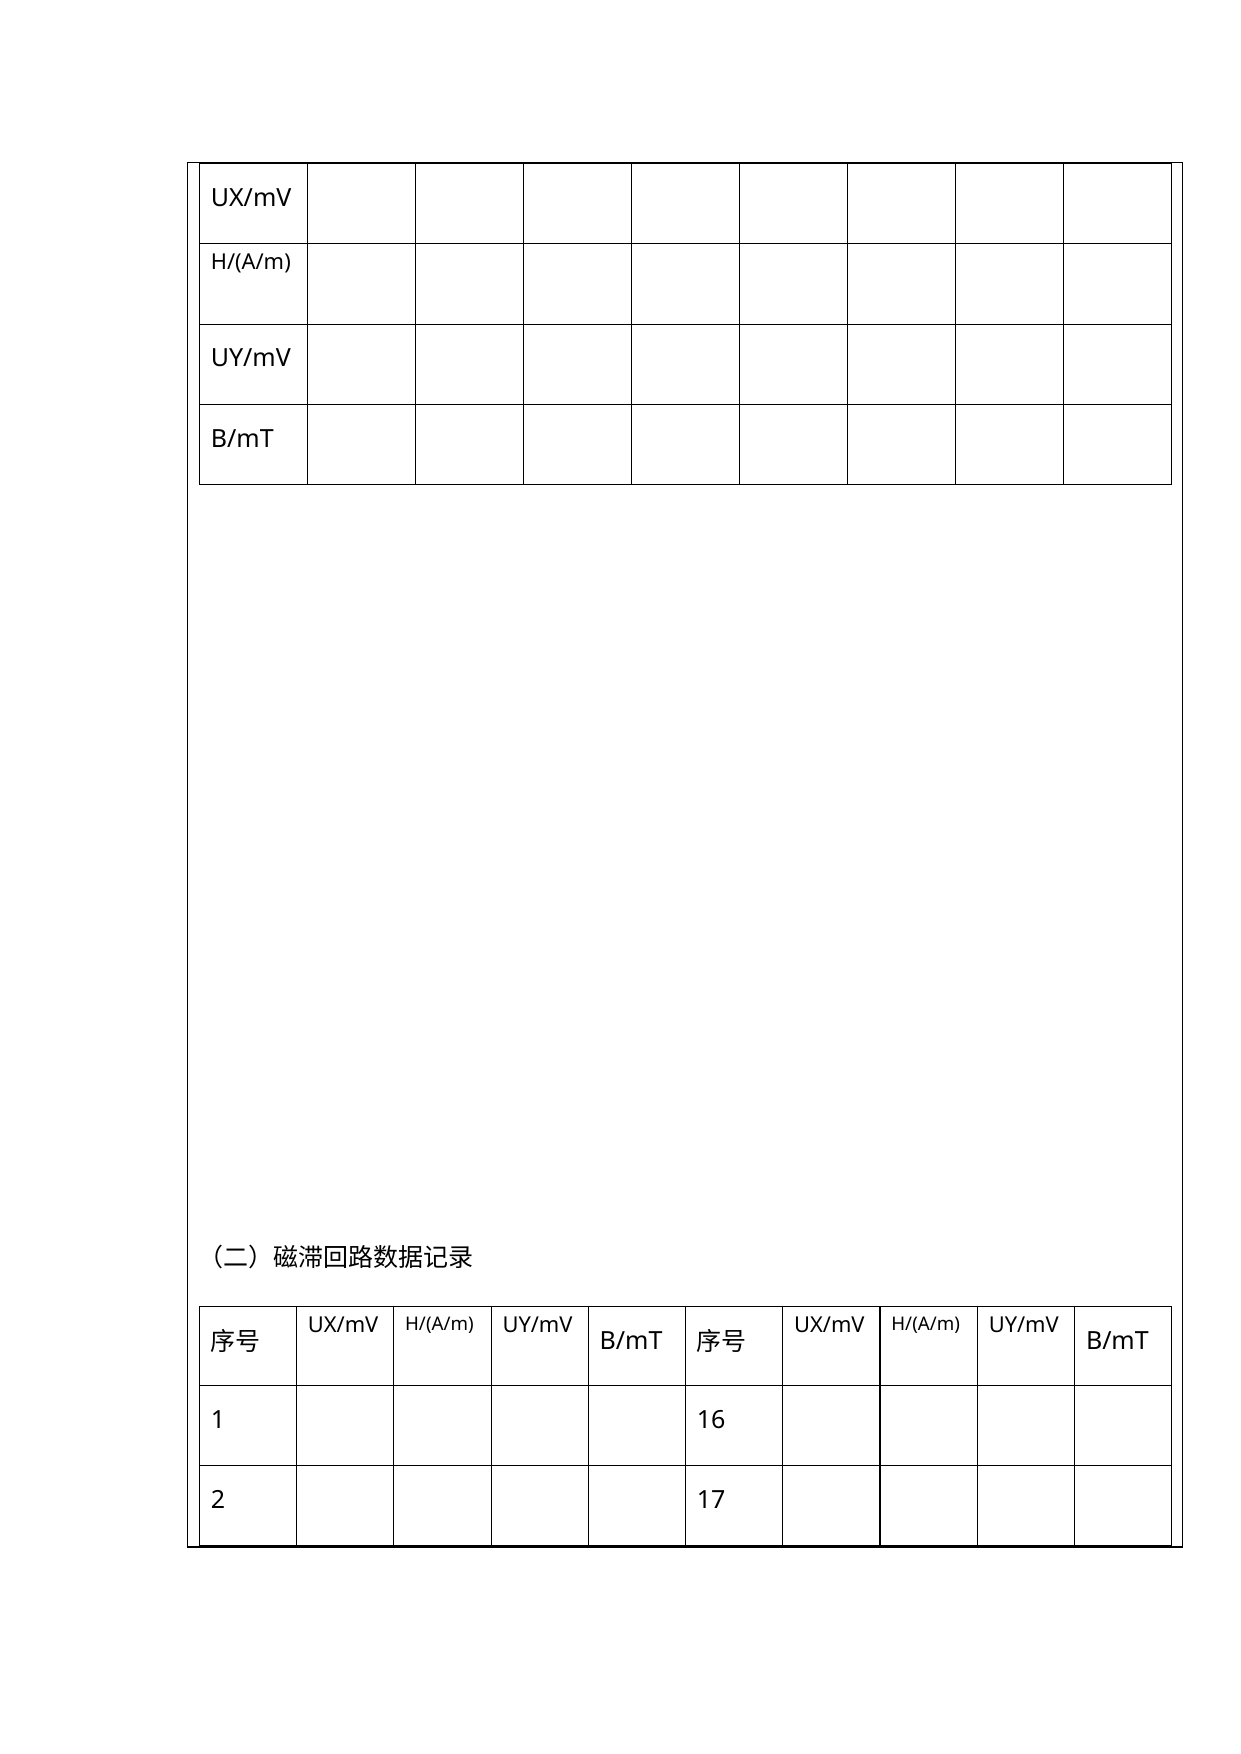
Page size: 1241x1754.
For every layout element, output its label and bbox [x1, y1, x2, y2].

table_cell [188, 163, 1182, 1546]
